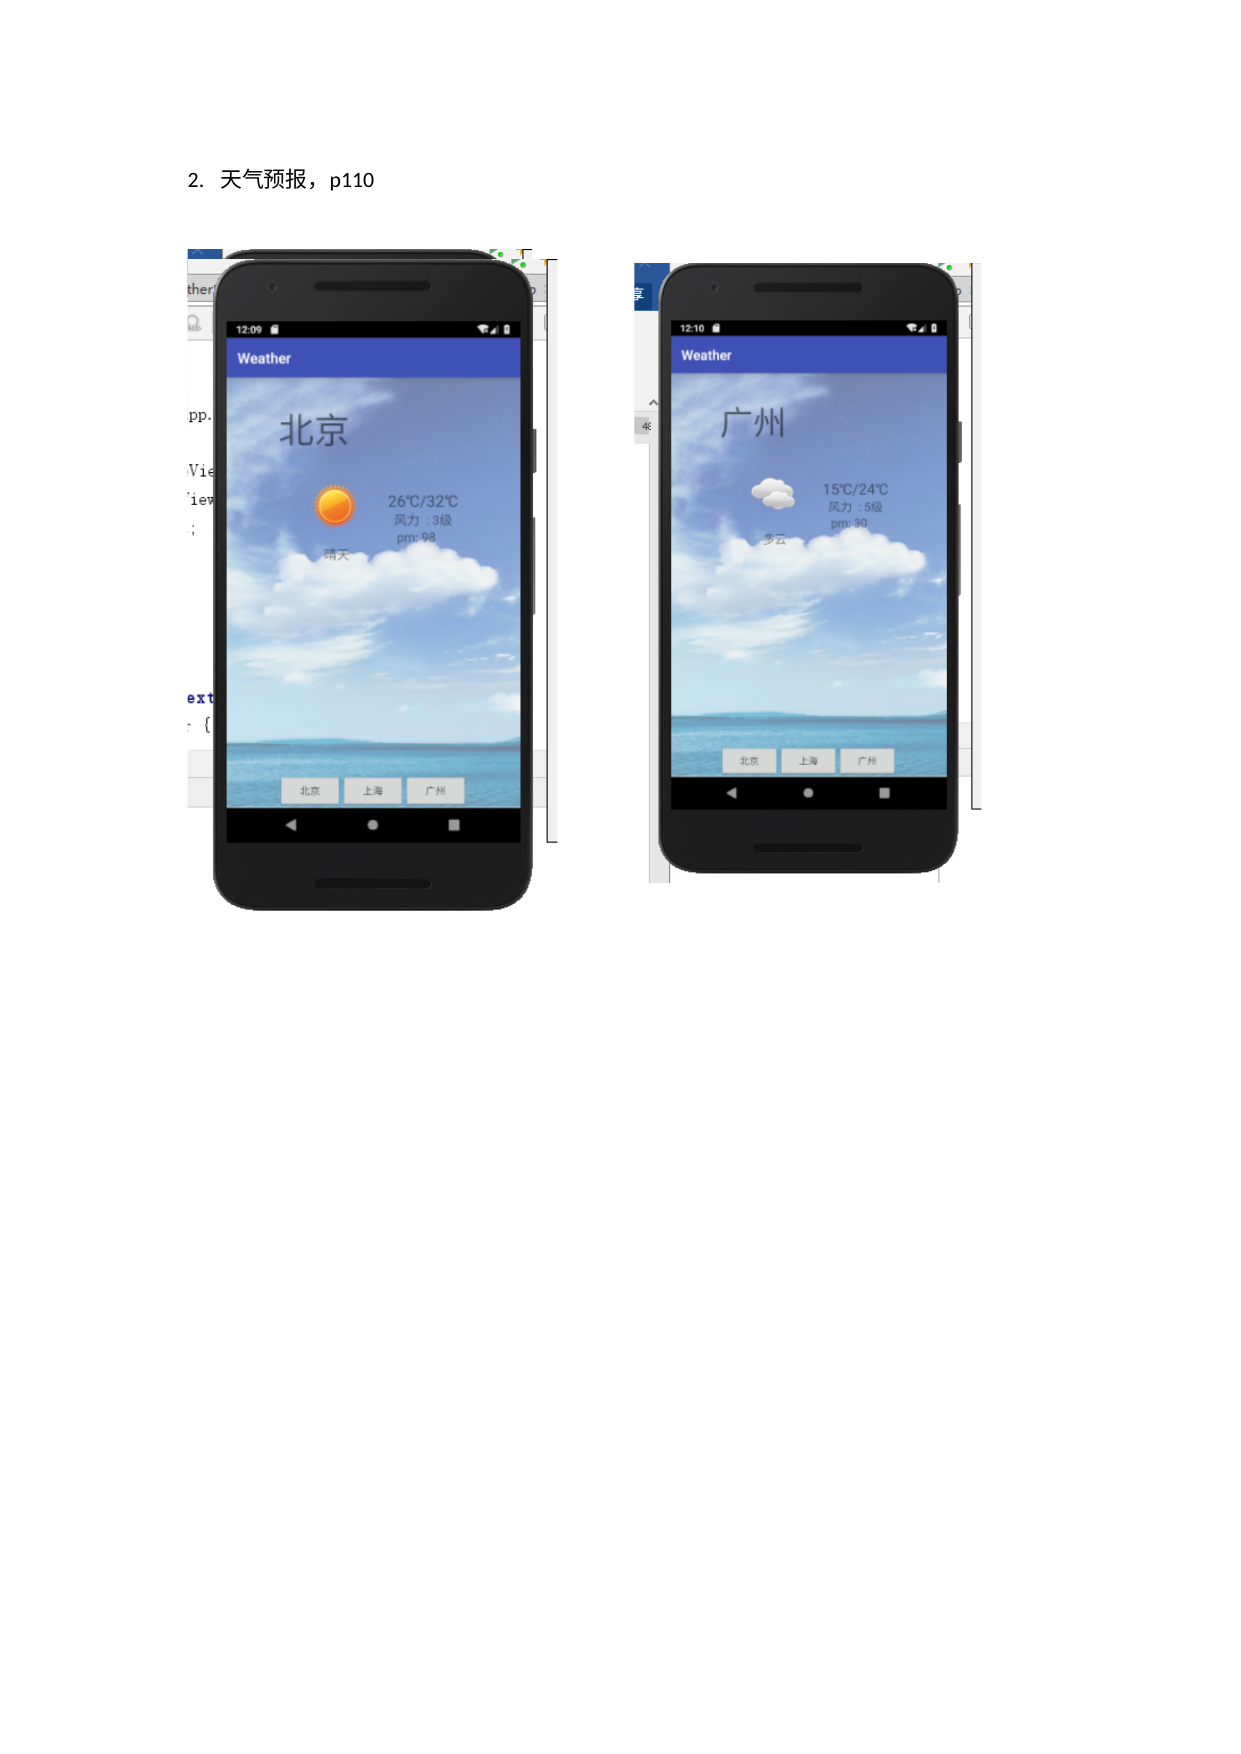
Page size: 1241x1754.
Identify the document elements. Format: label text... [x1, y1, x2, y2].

picture [187, 249, 558, 921]
picture [634, 263, 982, 883]
list 天气预报，p110 [187, 162, 1053, 194]
